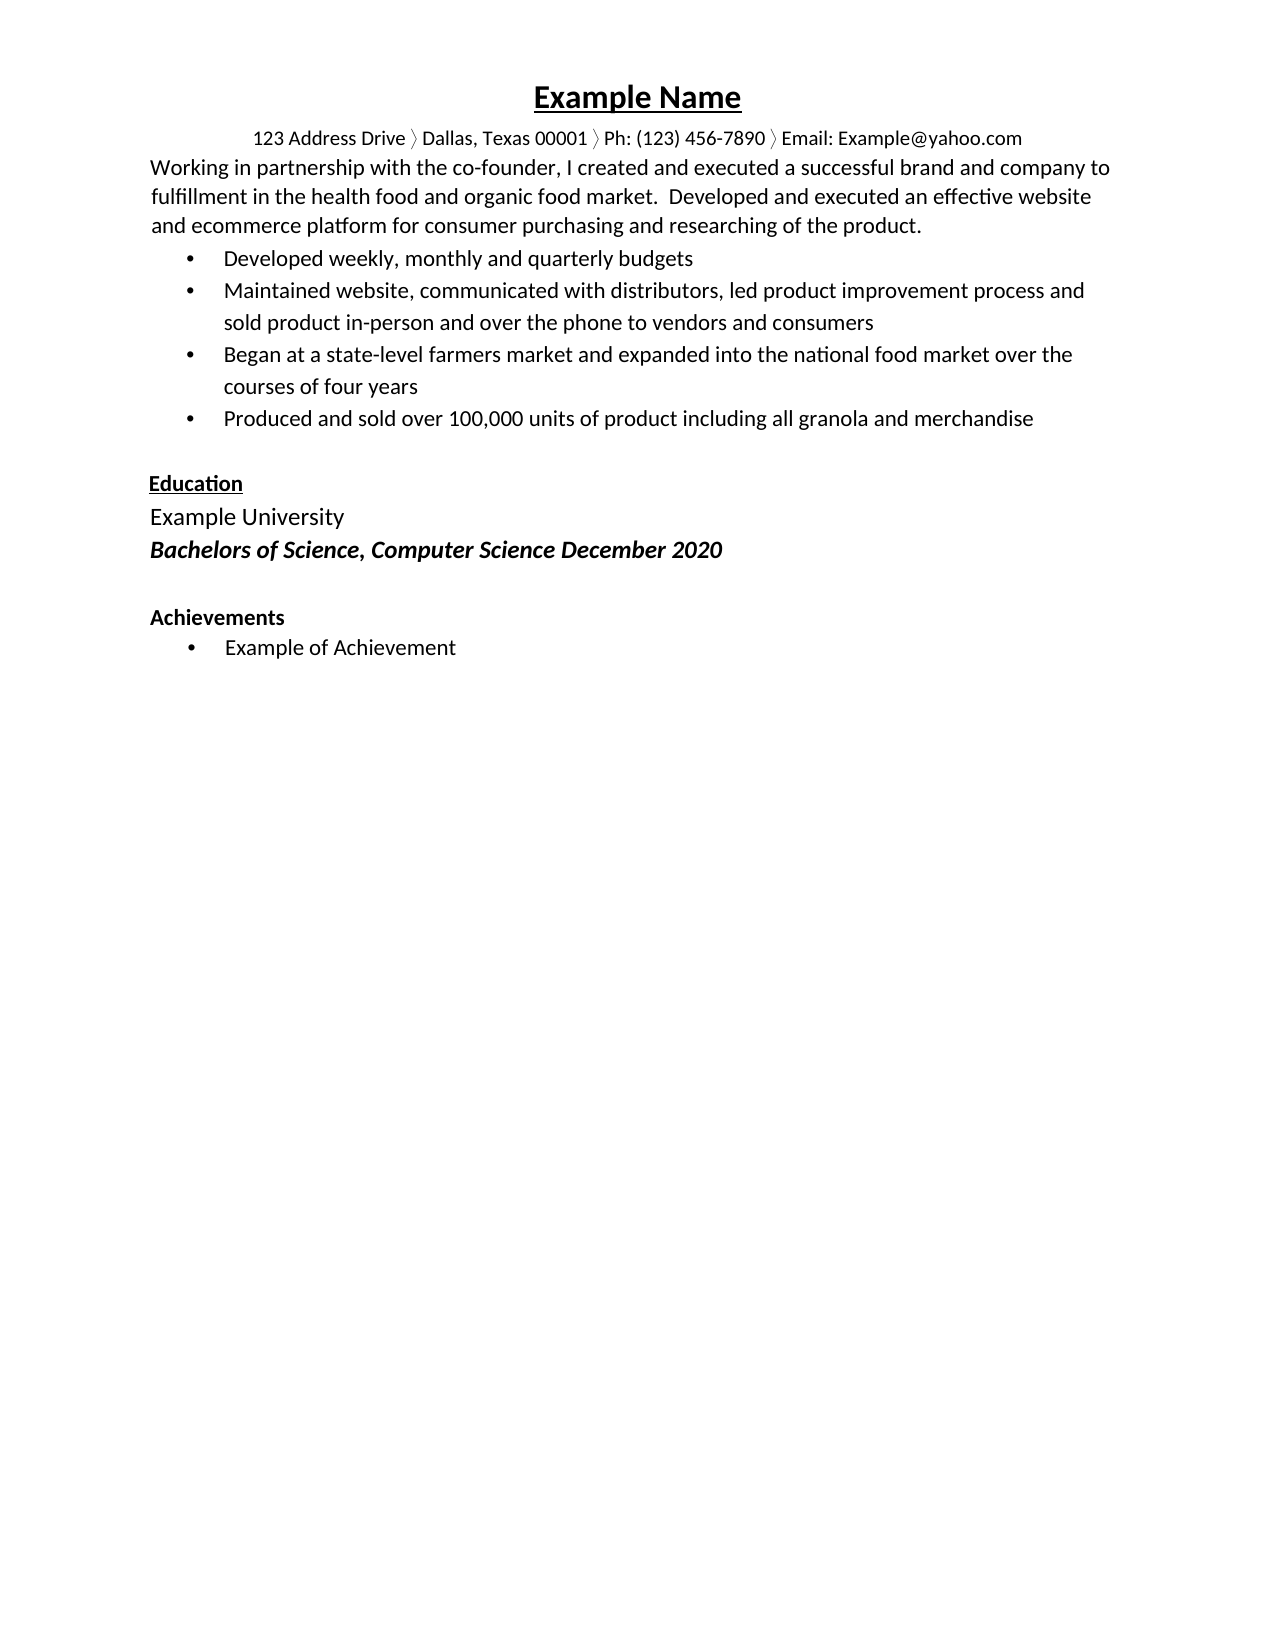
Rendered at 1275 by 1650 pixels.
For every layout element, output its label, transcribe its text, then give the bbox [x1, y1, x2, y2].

subtitle Education [148, 469, 1125, 497]
list Example of Achievement [187, 633, 1125, 661]
list Began at a state-level farmers market and expanded into the national food market over the courses of four years [186, 340, 1125, 400]
text Working in partnership with the co-founder, I created and executed a successful brand and company to fulfillment in the health food and organic food market. Developed and executed an effective website and ecommerce platform for consumer purchasing and researching of the product. [150, 153, 1125, 239]
text Example University [150, 501, 1125, 532]
text Bachelors of Science, Computer Science December 2020 [150, 534, 1125, 564]
list Produced and sold over 100,000 units of product including all granola and merchandise [186, 404, 1125, 433]
list Developed weekly, monthly and quarterly budgets [186, 244, 1125, 272]
list Maintained website, communicated with distributors, led product improvement process and sold product in-person and over the phone to vendors and consumers [186, 276, 1125, 336]
text Achievements [150, 603, 1125, 631]
